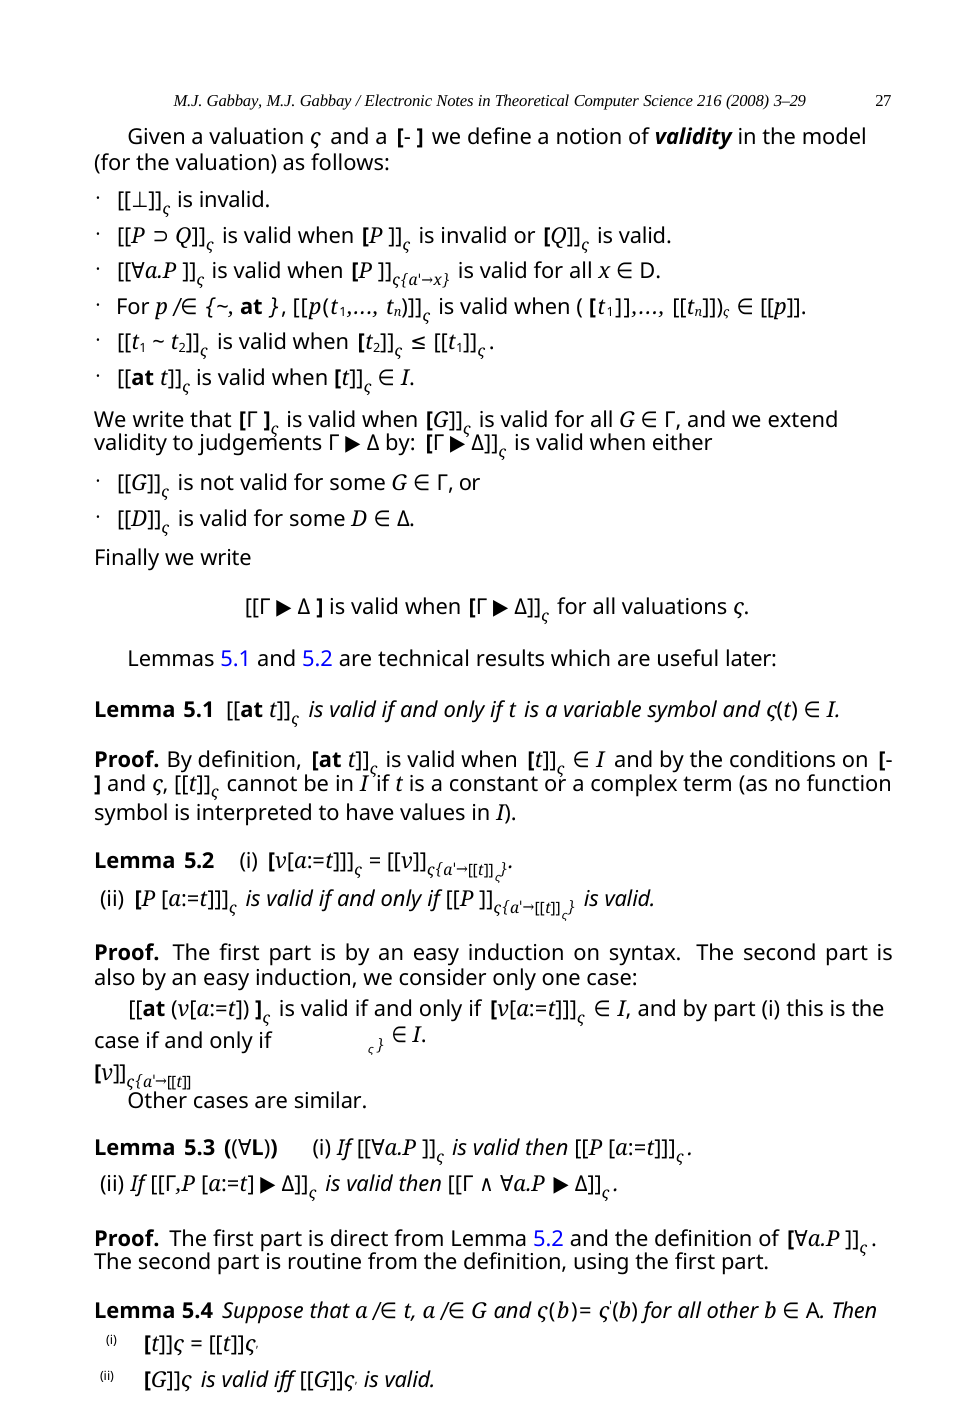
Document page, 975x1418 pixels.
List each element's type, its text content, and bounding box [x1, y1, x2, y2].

text Proof. The first part is direct from Lemma 5.2 and the definition of [∀a.P ]]ς . The second part is routine from the definition, using the first part. [94, 1224, 893, 1276]
list [[G]]ς is not valid for some G ∈ Γ, or [95, 467, 923, 502]
text Lemma 5.1 [[at t]]ς is valid if and only if t is a variable symbol and ς(t) ∈ I. [94, 690, 923, 725]
text Lemma 5.4 Suppose that a /∈ t, a /∈ G and ς(b)= ς'(b) for all other b ∈ A. Then [94, 1295, 923, 1325]
list [[at t]]ς is valid when [t]]ς ∈ I. [95, 362, 923, 397]
text case if and only if [v]]ς{a'→[[t]] [94, 1022, 363, 1087]
list [t]]ς = [[t]]ς' [106, 1328, 923, 1361]
text (ii) If [[Γ,P [a:=t] ▶ Δ]]ς is valid then [[Γ ∧ ∀a.P ▶ Δ]]ς . [100, 1168, 923, 1203]
text [[at (v[a:=t]) ]ς is valid if and only if [v[a:=t]]]ς ∈ I, and by part (i) this is the [128, 992, 923, 1022]
text Other cases are similar. [127, 1087, 923, 1114]
text We write that [Γ ]ς is valid when [G]]ς is valid for all G ∈ Γ, and we extend validity to judgements Γ ▶ Δ by: [Γ ▶ Δ]]ς is valid when either [94, 405, 893, 462]
list [[t1 ~ t2]]ς is valid when [t2]]ς ≤ [[t1]]ς . [95, 326, 923, 361]
text ∈ I. [391, 1022, 923, 1047]
text [[Γ ▶ Δ ] is valid when [Γ ▶ Δ]]ς for all valuations ς. Lemmas 5.1 and 5.2 are technical results which are useful later: [127, 591, 806, 673]
list For p /∈ {~, at }, [[p(t1,..., tn)]]ς is valid when ( [t1]],..., [[tn]])ς ∈ [[p]]. [95, 291, 923, 326]
list [G]]ς is valid iff [[G]]ς' is valid. [100, 1364, 923, 1397]
text Given a valuation ς and a [- ] we define a notion of validity in the model (for the valuation) as follows: [94, 124, 893, 176]
list [[P ⊃ Q]]ς is valid when [P ]]ς is invalid or [Q]]ς is valid. [95, 220, 923, 255]
list [[∀a.P ]]ς is valid when [P ]]ς{a'→x} is valid for all x ∈ D. [95, 255, 923, 290]
list [[⊥]]ς is invalid. [95, 184, 923, 219]
text (ii) [P [a:=t]]]ς is valid if and only if [[P ]]ς{a'→[[t]] } is valid. [100, 883, 923, 918]
text Lemma 5.3 ((∀L)) (i) If [[∀a.P ]]ς is valid then [[P [a:=t]]]ς . [94, 1132, 923, 1167]
list [[D]]ς is valid for some D ∈ Δ. [95, 503, 923, 538]
text Finally we write [94, 542, 923, 572]
text Lemma 5.2 (i) [v[a:=t]]]ς = [[v]]ς{a'→[[t]] }. [94, 845, 923, 880]
text Proof. By definition, [at t]]ς is valid when [t]]ς ∈ I and by the conditions on [- ] and ς, [[t]]ς cannot be in I if t is a constant or a complex term (as no function symbol is interpreted to have values in I). [94, 746, 893, 826]
text Proof. The first part is by an easy induction on syntax. The second part is also by an easy induction, we consider only one case: [94, 938, 893, 992]
